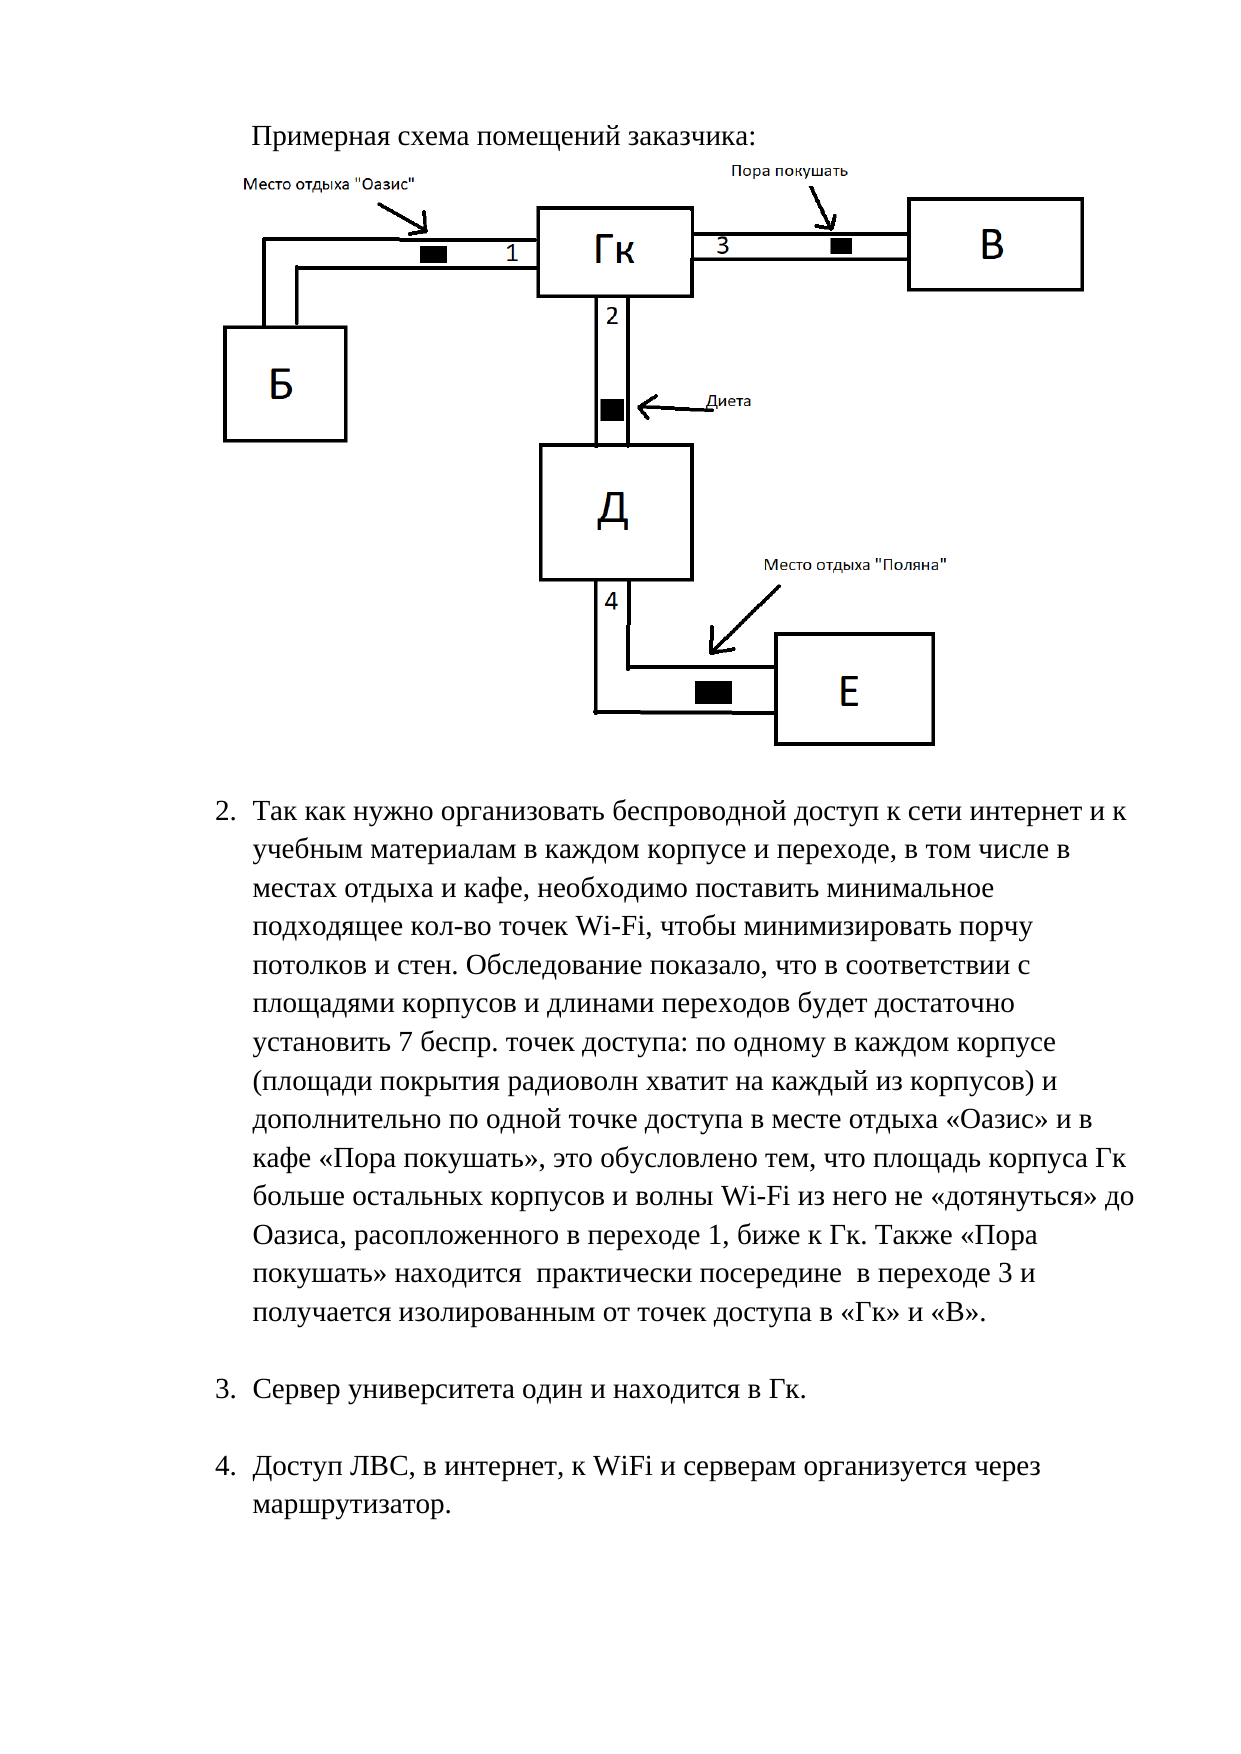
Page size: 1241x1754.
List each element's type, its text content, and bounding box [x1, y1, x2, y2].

list Так как нужно организовать беспроводной доступ к сети интернет и к учебным материалам в каждом корпусе и переходе, в том числе в местах отдыха и кафе, необходимо поставить минимальное подходящее кол-во точек Wi-Fi, чтобы минимизировать порчу потолков и стен. Обследование показало, что в соответствии с площадями корпусов и длинами переходов будет достаточно установить 7 беспр. точек доступа: по одному в каждом корпусе (площади покрытия радиоволн хватит на каждый из корпусов) и дополнительно по одной точке доступа в месте отдыха «Оазис» и в кафе «Пора покушать», это обусловлено тем, что площадь корпуса Гк больше остальных корпусов и волны Wi-Fi из него не «дотянуться» до Оазиса, расопложенного в переходе 1, биже к Гк. Также «Пора покушать» находится практически посередине в переходе 3 и получается изолированным от точек доступа в «Гк» и «В». [215, 793, 1152, 1327]
text Примерная схема помещений заказчика: [251, 118, 1152, 152]
list Доступ ЛВС, в интернет, к WiFi и серверам организуется через маршрутизатор. [215, 1448, 1152, 1520]
picture [118, 156, 1093, 751]
list Сервер университета один и находится в Гк. [215, 1371, 1152, 1404]
